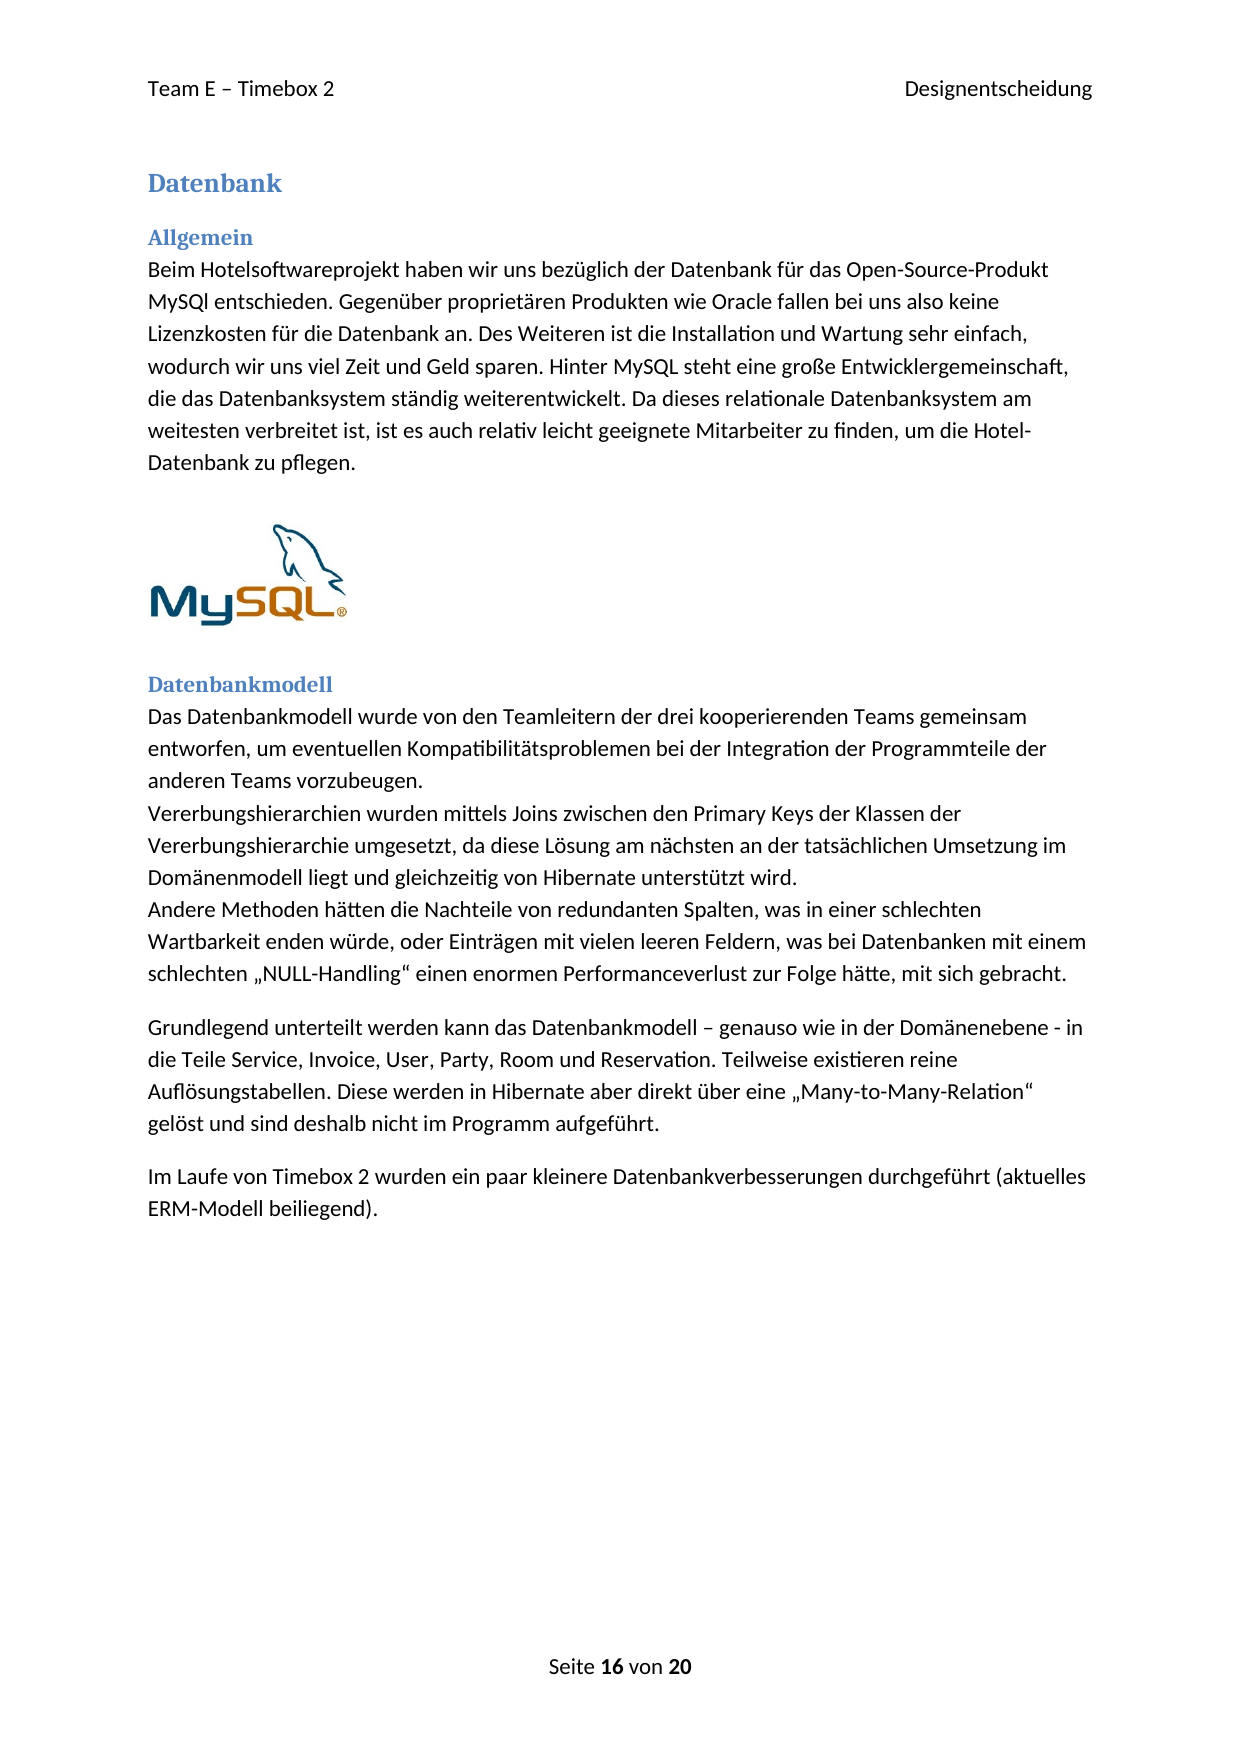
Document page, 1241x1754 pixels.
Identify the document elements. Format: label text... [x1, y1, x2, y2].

subtitle Allgemein [148, 225, 1093, 251]
text Beim Hotelsoftwareprojekt haben wir uns bezüglich der Datenbank für das Open-Source-Produkt MySQl entschieden. Gegenüber proprietären Produkten wie Oracle fallen bei uns also keine Lizenzkosten für die Datenbank an. Des Weiteren ist die Installation und Wartung sehr einfach, wodurch wir uns viel Zeit und Geld sparen. Hinter MySQL steht eine große Entwicklergemeinschaft, die das Datenbanksystem ständig weiterentwickelt. Da dieses relationale Datenbanksystem am weitesten verbreitet ist, ist es auch relativ leicht geeignete Mitarbeiter zu finden, um die Hotel-Datenbank zu pflegen. [148, 255, 1093, 476]
text Das Datenbankmodell wurde von den Teamleitern der drei kooperierenden Teams gemeinsam entworfen, um eventuellen Kompatibilitätsproblemen bei der Integration der Programmteile der anderen Teams vorzubeugen. Vererbungshierarchien wurden mittels Joins zwischen den Primary Keys der Klassen der Vererbungshierarchie umgesetzt, da diese Lösung am nächsten an der tatsächlichen Umsetzung im Domänenmodell liegt und gleichzeitig von Hibernate unterstützt wird. Andere Methoden hätten die Nachteile von redundanten Spalten, was in einer schlechten Wartbarkeit enden würde, oder Einträgen mit vielen leeren Feldern, was bei Datenbanken mit einem schlechten „NULL-Handling“ einen enormen Performanceverlust zur Folge hätte, mit sich gebracht. [148, 702, 1093, 988]
text Grundlegend unterteilt werden kann das Datenbankmodell – genauso wie in der Domänenebene - in die Teile Service, Invoice, User, Party, Room und Reservation. Teilweise existieren reine Auflösungstabellen. Diese werden in Hibernate aber direkt über eine „Many-to-Many-Relation“ gelöst und sind deshalb nicht im Programm aufgeführt. [148, 1013, 1093, 1137]
text Im Laufe von Timebox 2 wurden ein paar kleinere Datenbankverbesserungen durchgeführt (aktuelles ERM-Modell beiliegend). [148, 1162, 1093, 1222]
subtitle Datenbankmodell [148, 672, 1093, 698]
subtitle Datenbank [148, 168, 1093, 199]
picture [147, 501, 348, 647]
